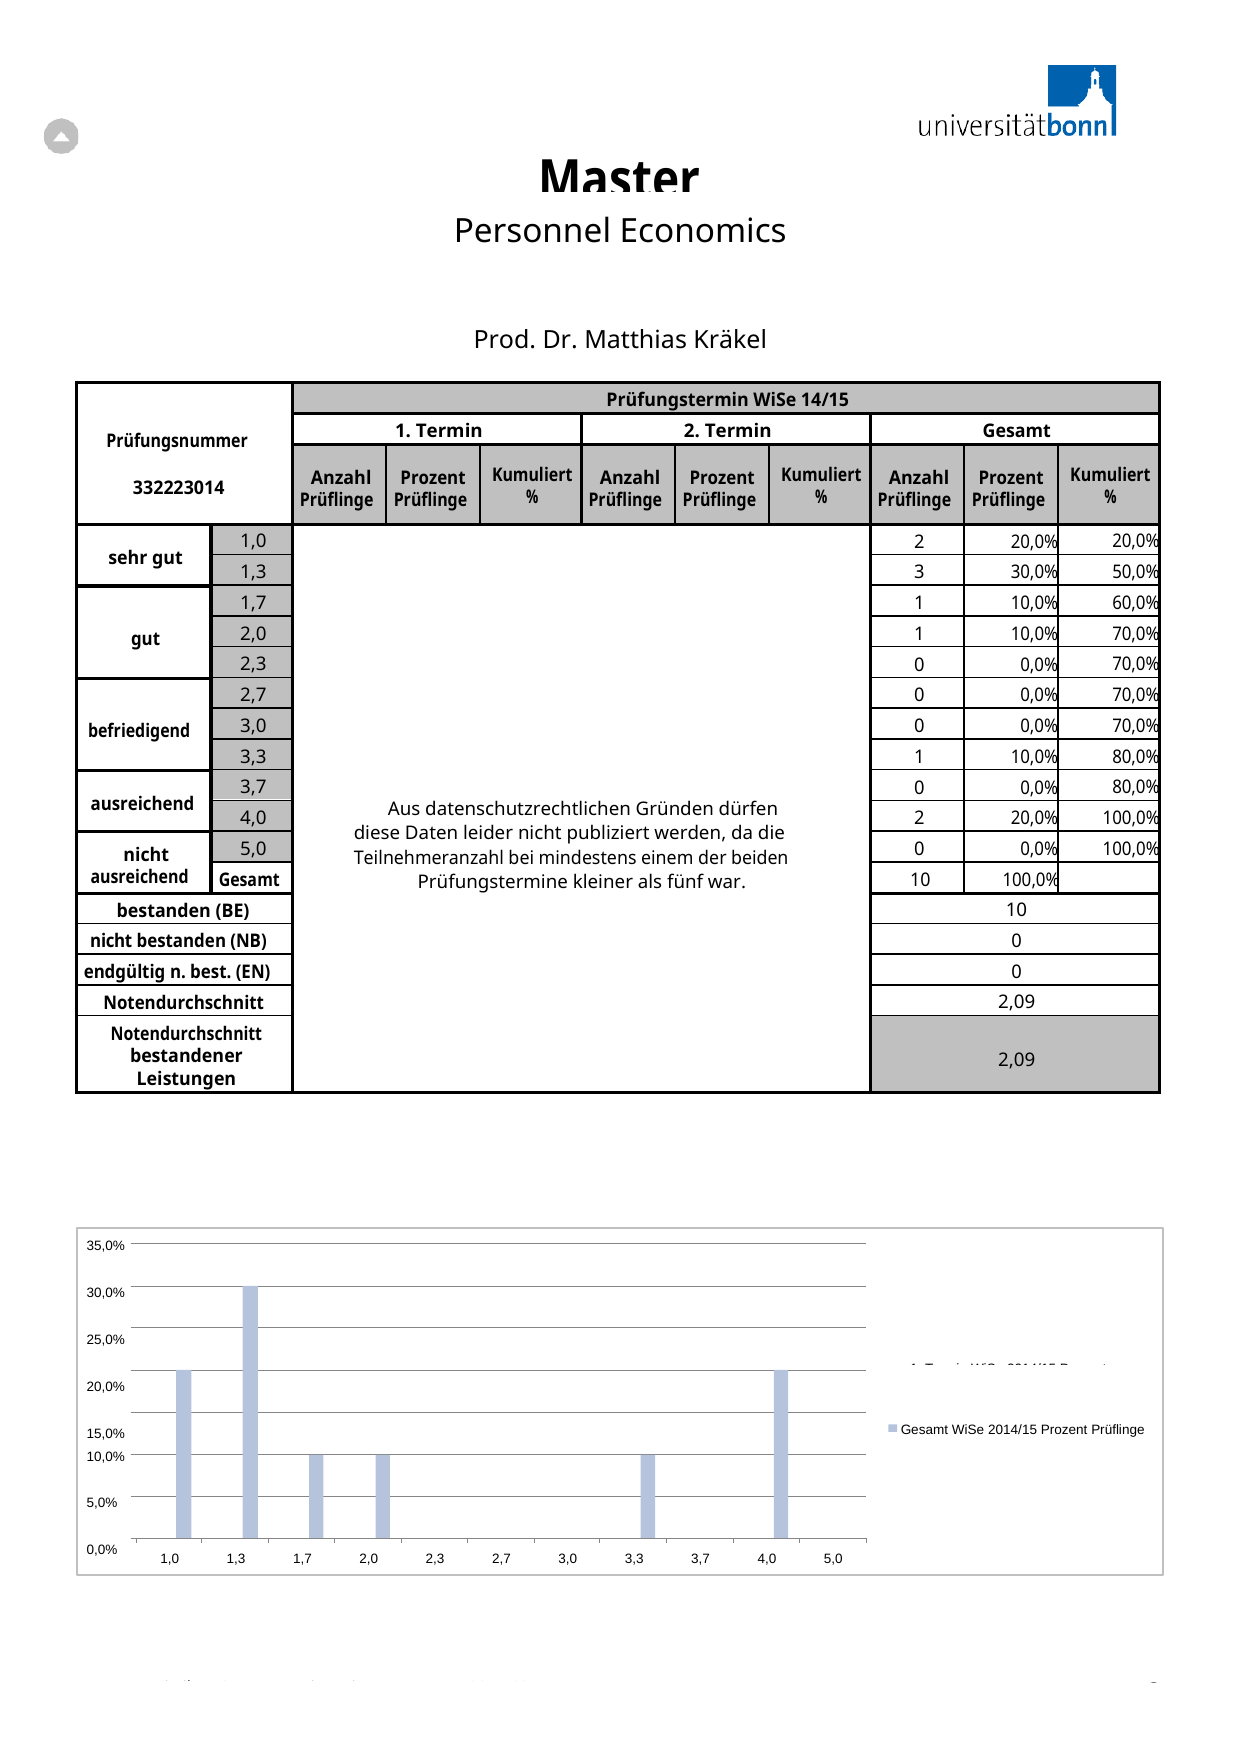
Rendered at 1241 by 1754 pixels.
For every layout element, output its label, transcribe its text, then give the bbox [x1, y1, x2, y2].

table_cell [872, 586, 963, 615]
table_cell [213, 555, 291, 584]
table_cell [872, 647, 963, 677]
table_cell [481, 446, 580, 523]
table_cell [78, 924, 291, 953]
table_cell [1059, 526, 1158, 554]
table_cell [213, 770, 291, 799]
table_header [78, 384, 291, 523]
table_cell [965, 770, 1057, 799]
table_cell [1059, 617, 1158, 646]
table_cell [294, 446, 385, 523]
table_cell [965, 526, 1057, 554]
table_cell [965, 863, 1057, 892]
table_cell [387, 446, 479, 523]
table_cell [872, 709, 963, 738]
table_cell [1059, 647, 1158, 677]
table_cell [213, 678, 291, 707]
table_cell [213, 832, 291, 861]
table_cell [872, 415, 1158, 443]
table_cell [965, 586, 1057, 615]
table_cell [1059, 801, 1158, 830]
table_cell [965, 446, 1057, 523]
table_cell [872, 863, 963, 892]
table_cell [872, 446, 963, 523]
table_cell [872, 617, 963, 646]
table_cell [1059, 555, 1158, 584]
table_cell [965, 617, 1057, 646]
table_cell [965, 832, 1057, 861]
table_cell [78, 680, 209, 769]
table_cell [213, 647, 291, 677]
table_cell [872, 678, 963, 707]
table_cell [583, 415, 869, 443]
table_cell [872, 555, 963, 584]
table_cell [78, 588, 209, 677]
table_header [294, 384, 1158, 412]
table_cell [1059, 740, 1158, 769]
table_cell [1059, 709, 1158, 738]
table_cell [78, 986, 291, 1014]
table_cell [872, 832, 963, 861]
text Prod. Dr. Matthias Kräkel [147, 321, 1093, 355]
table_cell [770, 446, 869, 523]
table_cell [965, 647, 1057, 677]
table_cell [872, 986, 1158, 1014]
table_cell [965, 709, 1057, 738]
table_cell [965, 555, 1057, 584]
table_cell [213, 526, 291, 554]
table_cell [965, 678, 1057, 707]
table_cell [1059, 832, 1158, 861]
picture [919, 65, 1117, 136]
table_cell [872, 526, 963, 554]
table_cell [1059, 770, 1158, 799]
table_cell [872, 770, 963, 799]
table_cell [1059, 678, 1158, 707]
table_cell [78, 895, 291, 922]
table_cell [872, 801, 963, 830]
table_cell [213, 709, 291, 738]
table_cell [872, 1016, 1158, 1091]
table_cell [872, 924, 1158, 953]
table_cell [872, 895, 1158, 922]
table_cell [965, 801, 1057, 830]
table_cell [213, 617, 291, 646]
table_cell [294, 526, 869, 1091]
picture [43, 118, 79, 154]
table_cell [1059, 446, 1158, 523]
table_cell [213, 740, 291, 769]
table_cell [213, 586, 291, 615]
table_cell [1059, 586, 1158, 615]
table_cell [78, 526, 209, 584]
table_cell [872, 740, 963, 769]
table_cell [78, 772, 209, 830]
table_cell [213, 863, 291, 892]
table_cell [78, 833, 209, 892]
text Personnel Economics [147, 207, 1093, 253]
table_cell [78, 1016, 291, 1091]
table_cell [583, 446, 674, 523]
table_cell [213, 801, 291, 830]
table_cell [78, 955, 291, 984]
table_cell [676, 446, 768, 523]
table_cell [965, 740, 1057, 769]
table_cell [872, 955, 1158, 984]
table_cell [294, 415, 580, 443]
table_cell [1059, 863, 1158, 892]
